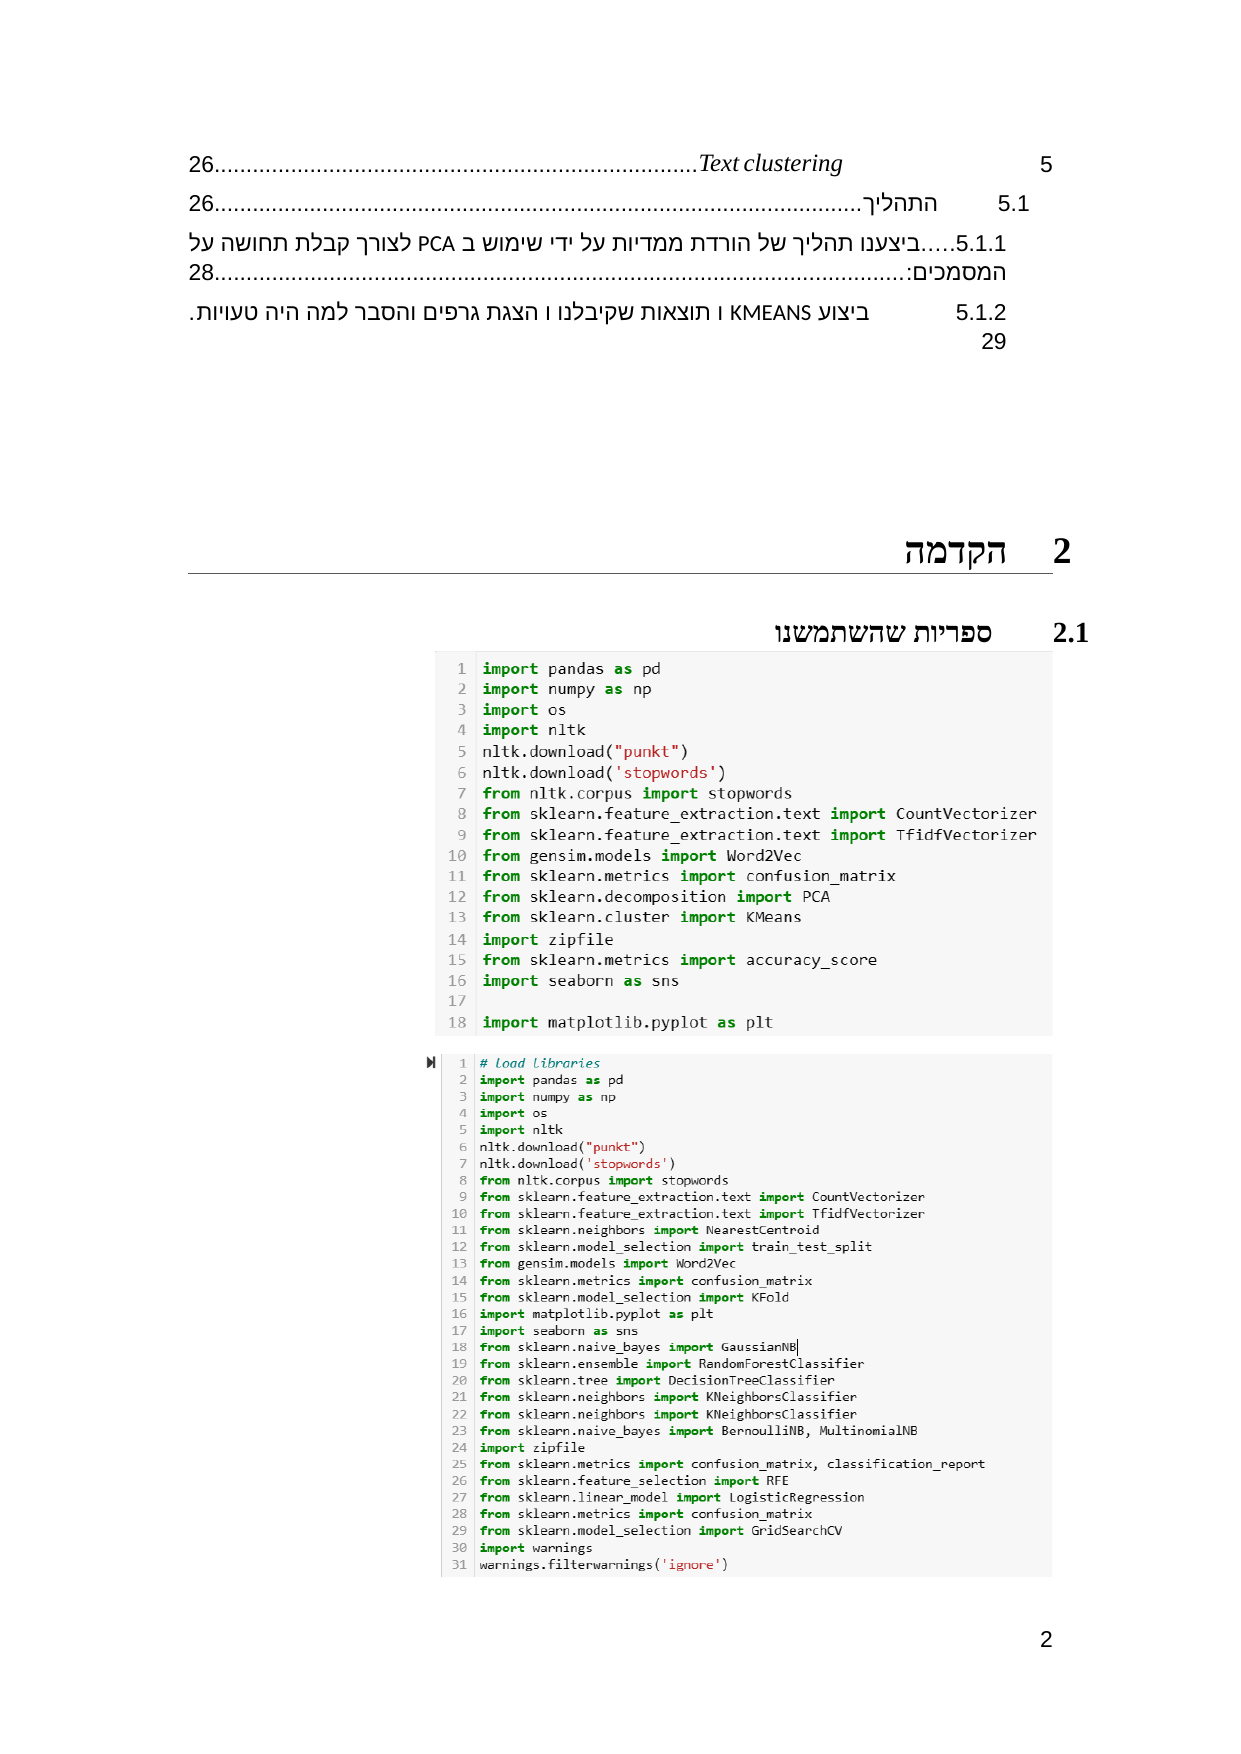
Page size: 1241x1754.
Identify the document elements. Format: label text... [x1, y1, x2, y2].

picture [435, 651, 1053, 1036]
subtitle הקדמה [187, 528, 1053, 574]
picture [412, 1054, 1053, 1577]
subtitle ספריות שהשתמשנו [187, 616, 1053, 649]
